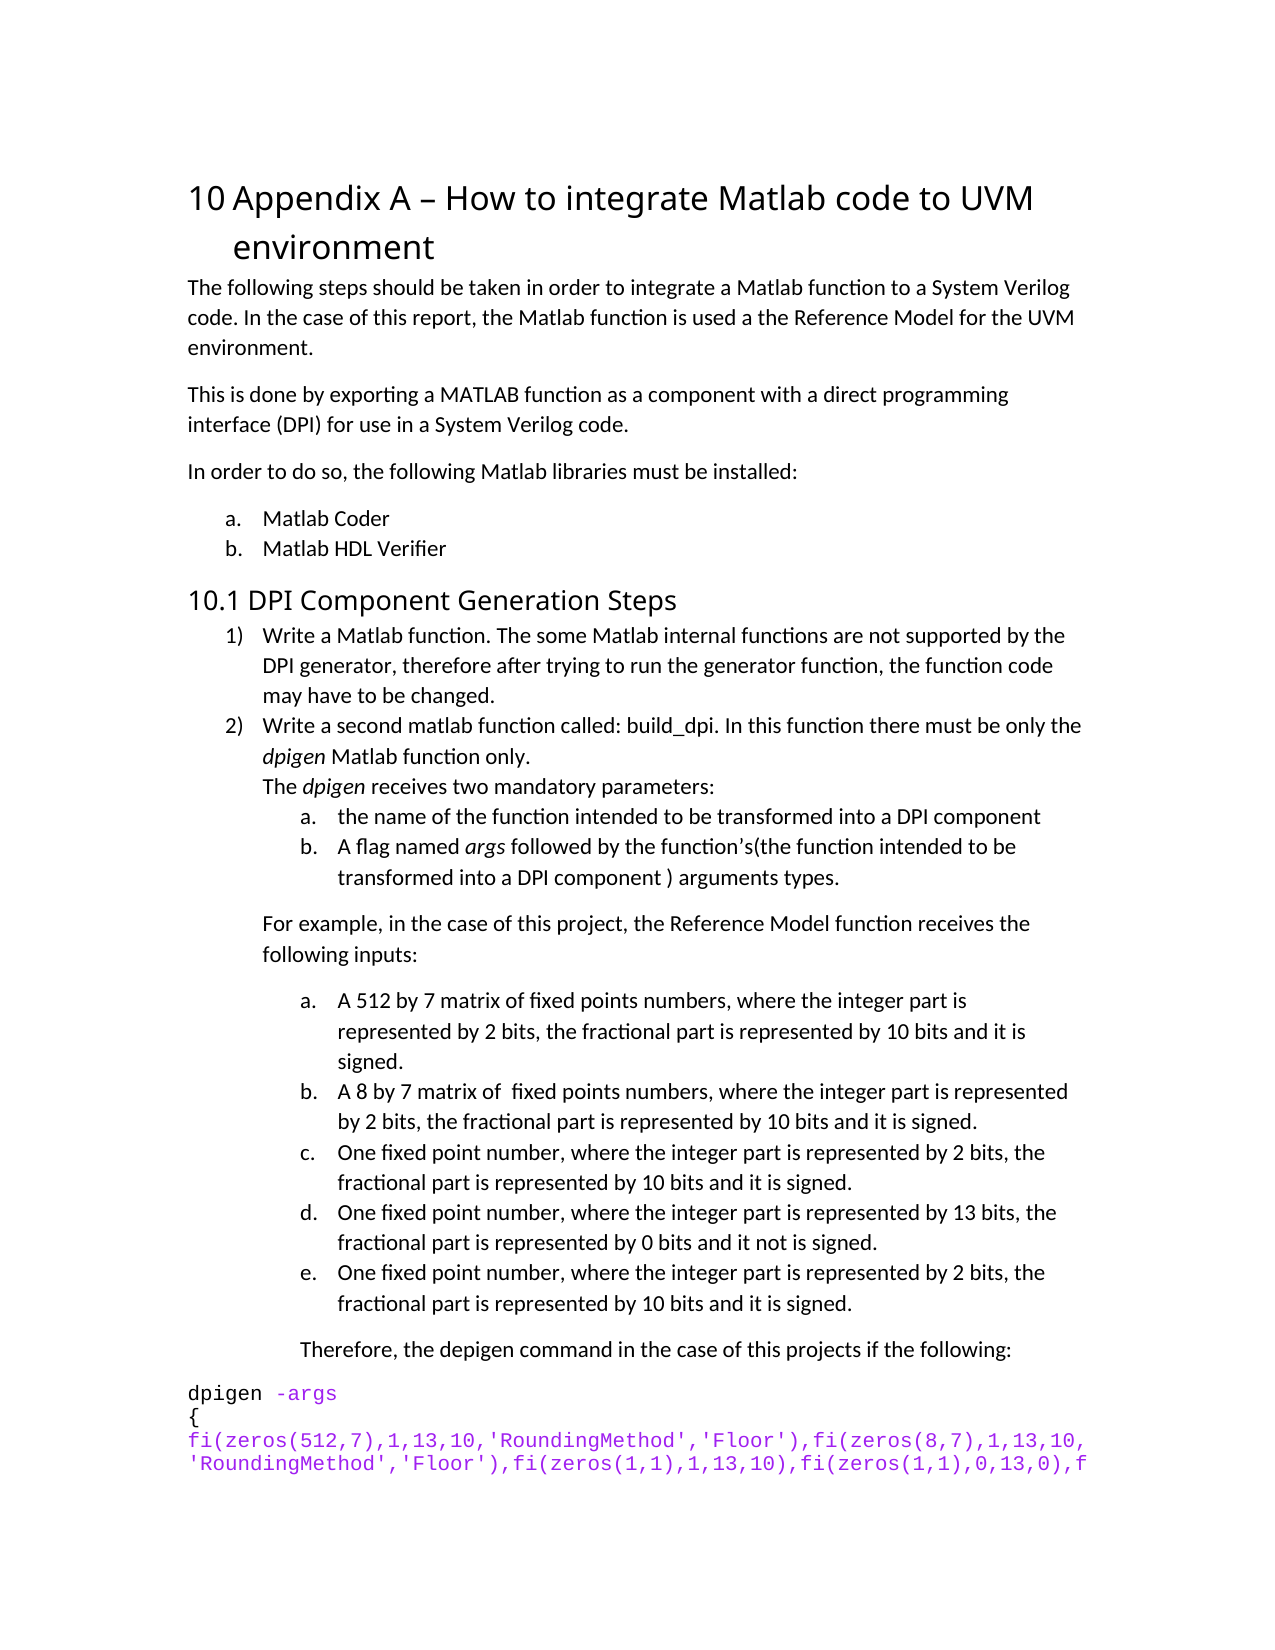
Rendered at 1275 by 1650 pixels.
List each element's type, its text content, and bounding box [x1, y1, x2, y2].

list Matlab Coder [225, 504, 1087, 532]
list Write a second matlab function called: build_dpi. In this function there must be only the dpigen Matlab function only. [225, 712, 1087, 770]
text The following steps should be taken in order to integrate a Matlab function to a System Verilog code. In the case of this report, the Matlab function is used a the Reference Model for the UVM environment. [187, 273, 1087, 361]
list A 512 by 7 matrix of fixed points numbers, where the integer part is represented by 2 bits, the fractional part is represented by 10 bits and it is signed. [300, 987, 1087, 1075]
text This is done by exporting a MATLAB function as a component with a direct programming interface (DPI) for use in a System Verilog code. [187, 380, 1087, 438]
text Therefore, the depigen command in the case of this projects if the following: [300, 1336, 1087, 1364]
list the name of the function intended to be transformed into a DPI component [300, 802, 1087, 830]
subtitle Appendix A – How to integrate Matlab code to UVM environment [187, 175, 1087, 269]
list Write a Matlab function. The some Matlab internal functions are not supported by the DPI generator, therefore after trying to run the generator function, the function code may have to be changed. [225, 621, 1087, 709]
list Matlab HDL Verifier [225, 534, 1087, 562]
subtitle DPI Component Generation Steps [187, 581, 1087, 618]
list One fixed point number, where the integer part is represented by 2 bits, the fractional part is represented by 10 bits and it is signed. [300, 1138, 1087, 1196]
list One fixed point number, where the integer part is represented by 13 bits, the fractional part is represented by 0 bits and it not is signed. [300, 1198, 1087, 1256]
text In order to do so, the following Matlab libraries must be installed: [187, 457, 1087, 485]
list A flag named args followed by the function’s(the function intended to be transformed into a DPI component ) arguments types. [300, 832, 1087, 891]
list A 8 by 7 matrix of fixed points numbers, where the integer part is represented by 2 bits, the fractional part is represented by 10 bits and it is signed. [300, 1077, 1087, 1136]
list One fixed point number, where the integer part is represented by 2 bits, the fractional part is represented by 10 bits and it is signed. [300, 1258, 1087, 1317]
text For example, in the case of this project, the Reference Model function receives the following inputs: [262, 909, 1087, 968]
list The dpigen receives two mandatory parameters: [262, 772, 1087, 800]
